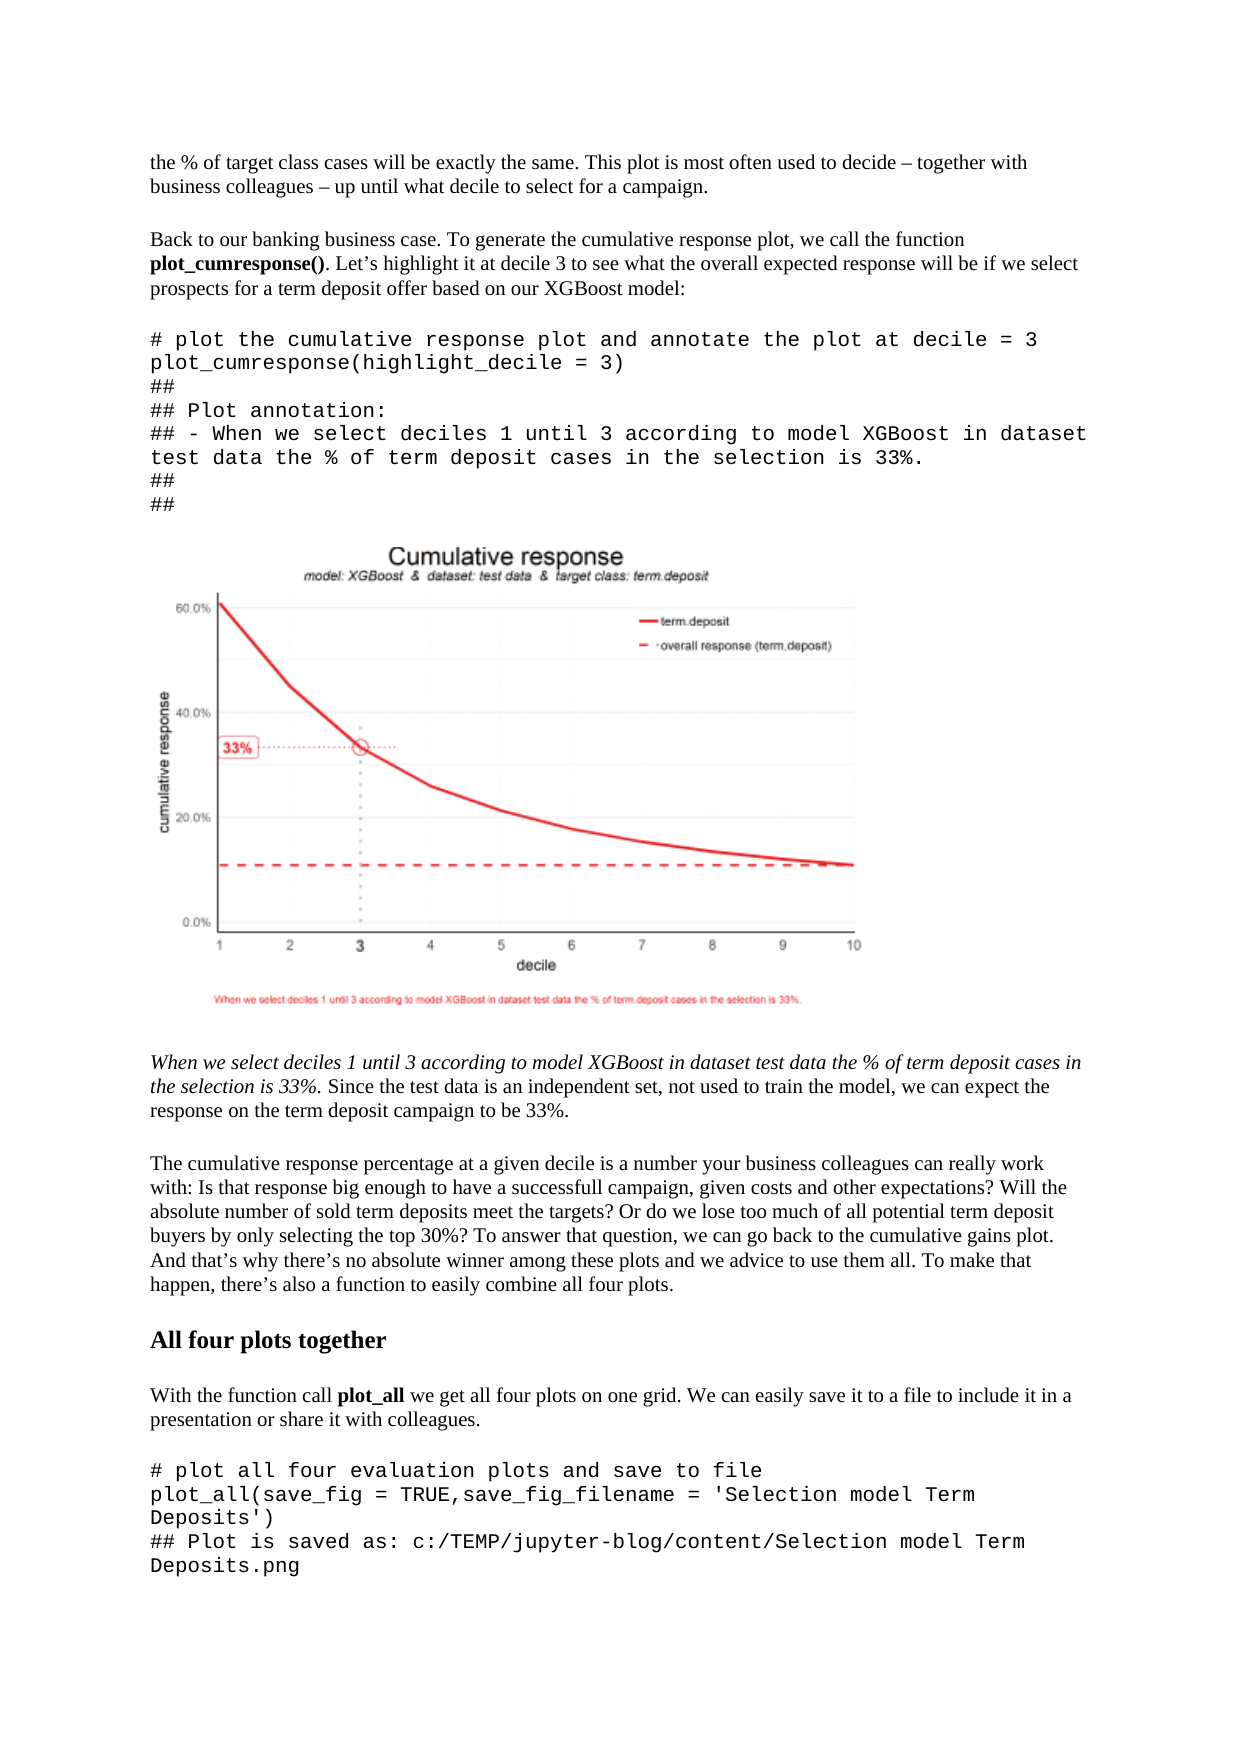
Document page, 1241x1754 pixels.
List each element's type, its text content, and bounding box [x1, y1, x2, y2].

text ## [150, 494, 1090, 518]
text When we select deciles 1 until 3 according to model XGBoost in dataset test data the % of term deposit cases in the selection is 33%. Since the test data is an independent set, not used to train the model, we can expect the response on the term deposit campaign to be 33%. [150, 1050, 1090, 1122]
text Back to our banking business case. To generate the cumulative response plot, we call the function plot_cumresponse(). Let’s highlight it at decile 3 to see what the overall expected response will be if we select prospects for a term deposit offer based on our XGBoost model: [150, 227, 1090, 299]
text # plot all four evaluation plots and save to file [150, 1460, 1090, 1484]
text ## - When we select deciles 1 until 3 according to model XGBoost in dataset test data the % of term deposit cases in the selection is 33%. [150, 423, 1090, 471]
text With the function call plot_all we get all four plots on one grid. We can easily save it to a file to include it in a presentation or share it with colleagues. [150, 1383, 1090, 1431]
text ## [150, 471, 1090, 494]
text plot_cumresponse(highlight_decile = 3) [150, 352, 1090, 376]
picture [150, 547, 863, 1021]
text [150, 150, 1090, 198]
text plot_all(save_fig = TRUE,save_fig_filename = 'Selection model Term Deposits') [150, 1484, 1090, 1531]
text # plot the cumulative response plot and annotate the plot at decile = 3 [150, 329, 1090, 352]
text The cumulative response percentage at a given decile is a number your business colleagues can really work with: Is that response big enough to have a successfull campaign, given costs and other expectations? Will the absolute number of sold term deposits meet the targets? Or do we lose too much of all potential term deposit buyers by only selecting the top 30%? To answer that question, we can go back to the cumulative gains plot. And that’s why there’s no absolute winner among these plots and we advice to use them all. To make that happen, there’s also a function to easily combine all four plots. [150, 1151, 1090, 1296]
text ## [150, 376, 1090, 399]
text All four plots together [150, 1325, 1090, 1353]
text ## Plot annotation: [150, 399, 1090, 423]
text ## Plot is saved as: c:/TEMP/jupyter-blog/content/Selection model Term Deposits.png [150, 1531, 1090, 1578]
